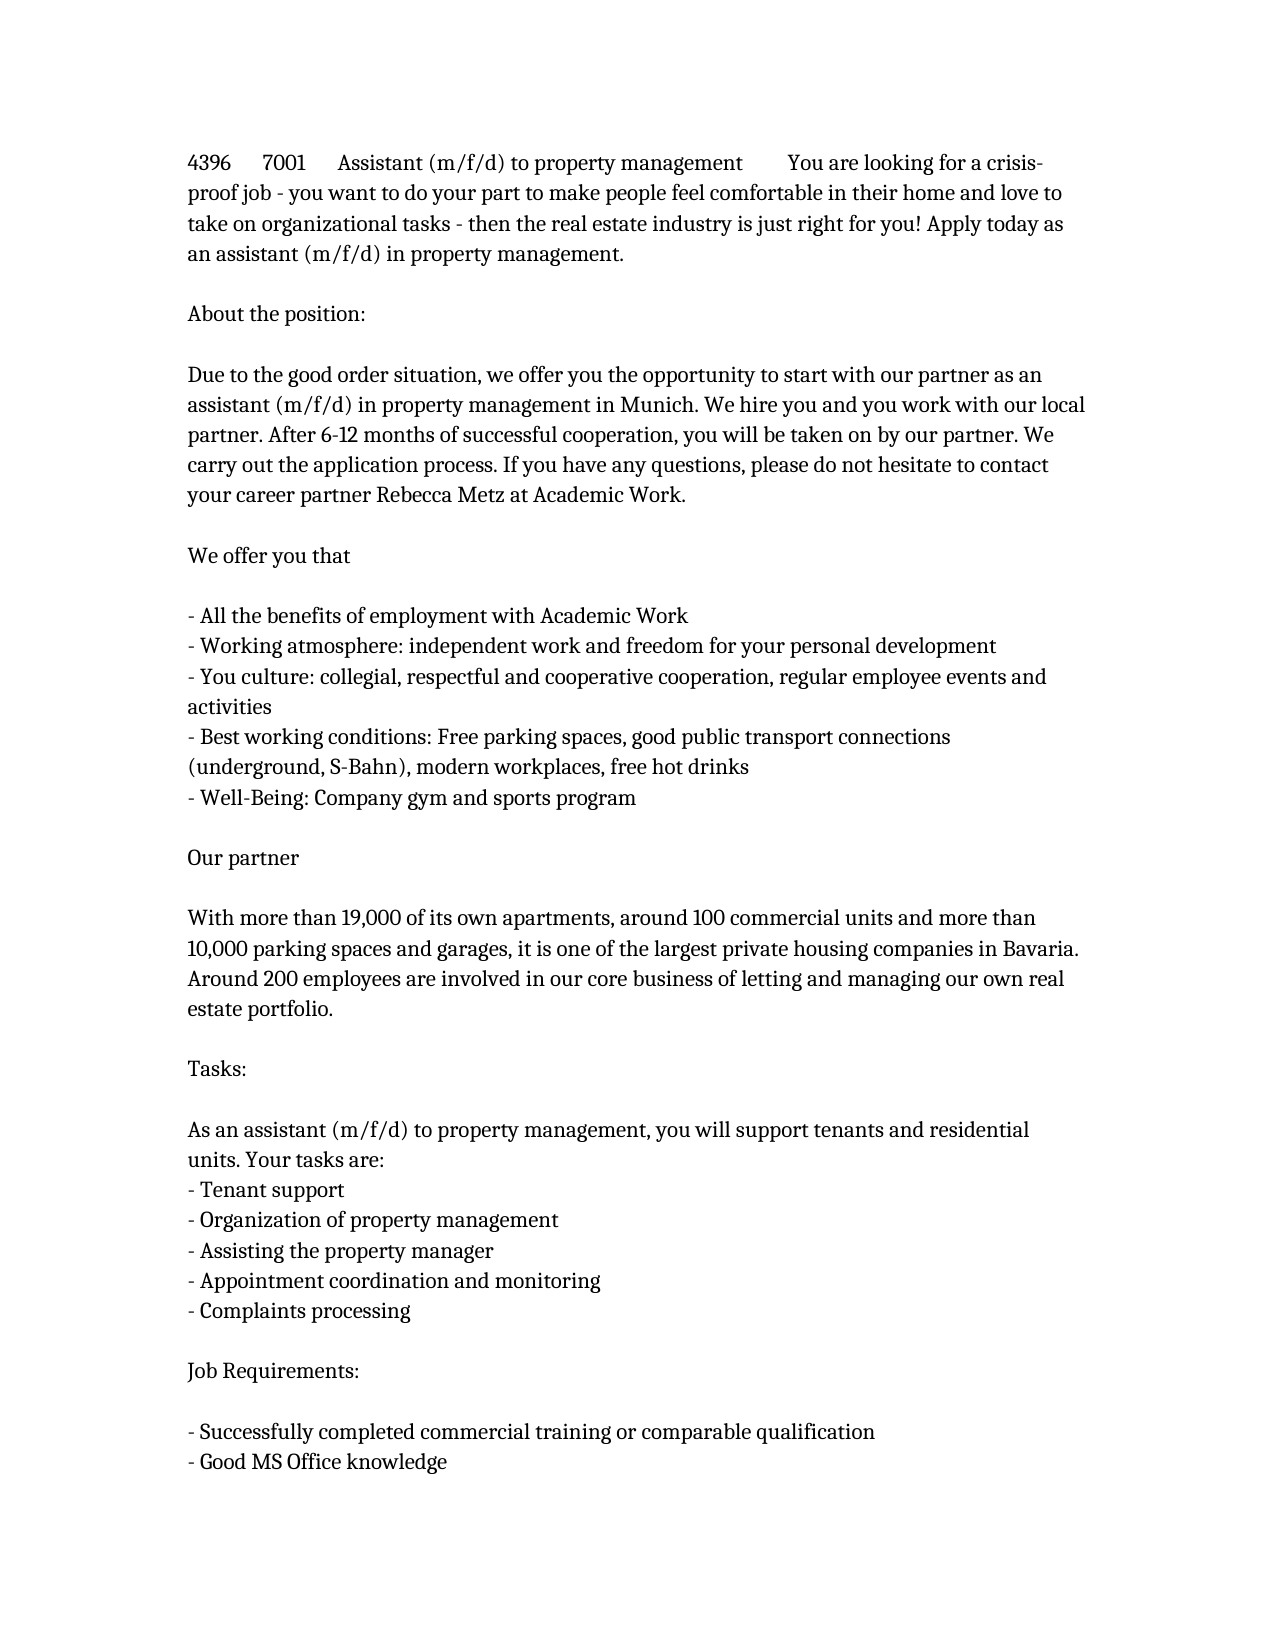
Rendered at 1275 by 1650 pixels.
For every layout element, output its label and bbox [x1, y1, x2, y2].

text [187, 150, 1087, 1475]
